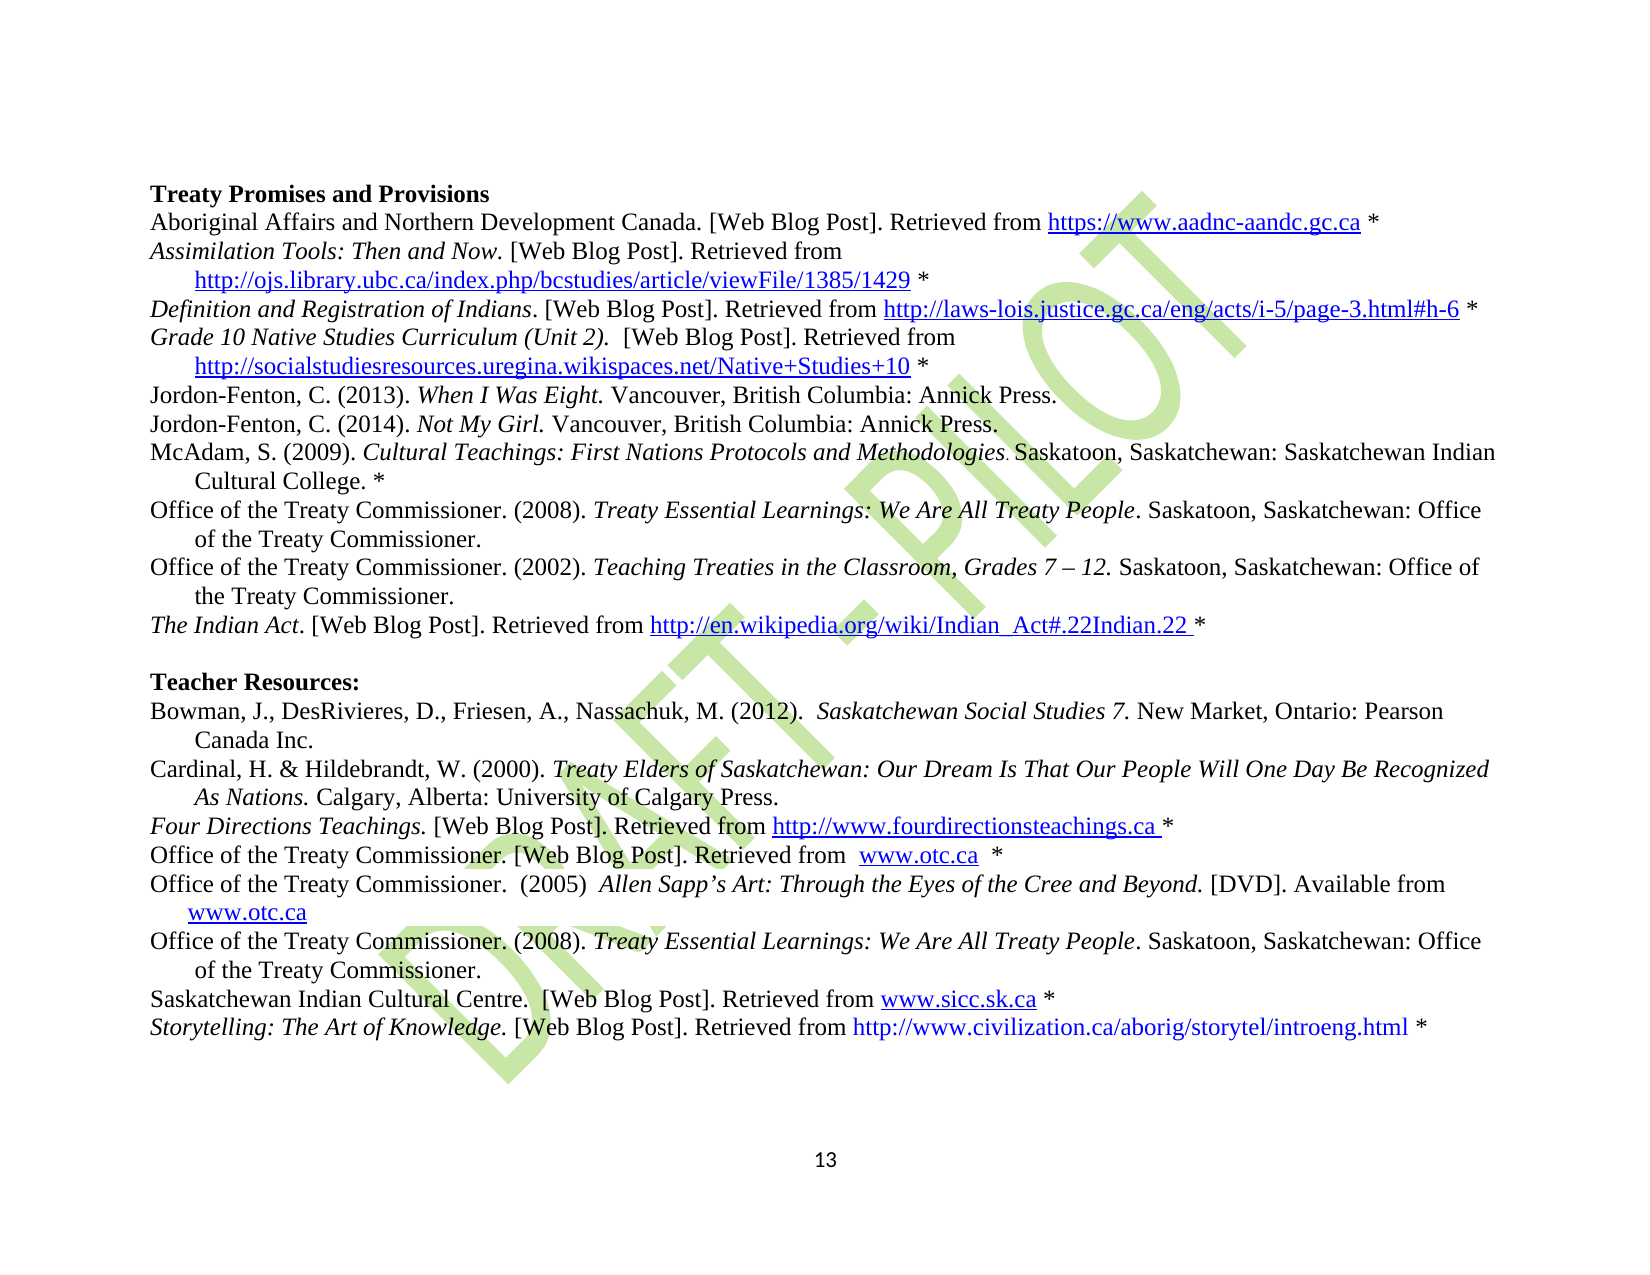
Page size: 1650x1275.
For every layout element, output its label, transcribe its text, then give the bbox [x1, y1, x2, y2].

text Jordon-Fenton, C. (2013). When I Was Eight. Vancouver, British Columbia: Annick Press. [150, 380, 1500, 409]
text Treaty Promises and Provisions [150, 179, 1500, 207]
text The Indian Act. [Web Blog Post]. Retrieved from http://en.wikipedia.org/wiki/Indian_Act#.22Indian.22 * [150, 610, 1500, 639]
text Office of the Treaty Commissioner. (2008). Treaty Essential Learnings: We Are All Treaty People. Saskatoon, Saskatchewan: Office of the Treaty Commissioner. [150, 495, 1500, 552]
text Office of the Treaty Commissioner. [Web Blog Post]. Retrieved from www.otc.ca * [150, 840, 1500, 869]
text Four Directions Teachings. [Web Blog Post]. Retrieved from http://www.fourdirectionsteachings.ca * [150, 811, 1500, 840]
text Teacher Resources: [150, 667, 1500, 696]
text Jordon-Fenton, C. (2014). Not My Girl. Vancouver, British Columbia: Annick Press. [150, 409, 1500, 437]
text Storytelling: The Art of Knowledge. [Web Blog Post]. Retrieved from http://www.civilization.ca/aborig/storytel/introeng.html * [150, 1012, 1500, 1041]
text Office of the Treaty Commissioner. (2005) Allen Sapp’s Art: Through the Eyes of the Cree and Beyond. [DVD]. Available from www.otc.ca [150, 869, 1500, 926]
text Saskatchewan Indian Cultural Centre. [Web Blog Post]. Retrieved from www.sicc.sk.ca * [150, 984, 1500, 1012]
text Aboriginal Affairs and Northern Development Canada. [Web Blog Post]. Retrieved from https://www.aadnc-aandc.gc.ca * [150, 207, 1500, 236]
text Office of the Treaty Commissioner. (2008). Treaty Essential Learnings: We Are All Treaty People. Saskatoon, Saskatchewan: Office of the Treaty Commissioner. [150, 926, 1500, 984]
text Office of the Treaty Commissioner. (2002). Teaching Treaties in the Classroom, Grades 7 – 12. Saskatoon, Saskatchewan: Office of the Treaty Commissioner. [150, 552, 1500, 610]
text Definition and Registration of Indians. [Web Blog Post]. Retrieved from http://laws-lois.justice.gc.ca/eng/acts/i-5/page-3.html#h-6 * [150, 294, 1500, 322]
text McAdam, S. (2009). Cultural Teachings: First Nations Protocols and Methodologies. Saskatoon, Saskatchewan: Saskatchewan Indian Cultural College. * [150, 437, 1500, 495]
text Assimilation Tools: Then and Now. [Web Blog Post]. Retrieved from http://ojs.library.ubc.ca/index.php/bcstudies/article/viewFile/1385/1429 * [150, 236, 1500, 294]
text Bowman, J., DesRivieres, D., Friesen, A., Nassachuk, M. (2012). Saskatchewan Social Studies 7. New Market, Ontario: Pearson Canada Inc. [150, 696, 1500, 754]
text Grade 10 Native Studies Curriculum (Unit 2). [Web Blog Post]. Retrieved from http://socialstudiesresources.uregina.wikispaces.net/Native+Studies+10 * [150, 322, 1500, 380]
text Cardinal, H. & Hildebrandt, W. (2000). Treaty Elders of Saskatchewan: Our Dream Is That Our People Will One Day Be Recognized As Nations. Calgary, Alberta: University of Calgary Press. [150, 754, 1500, 811]
